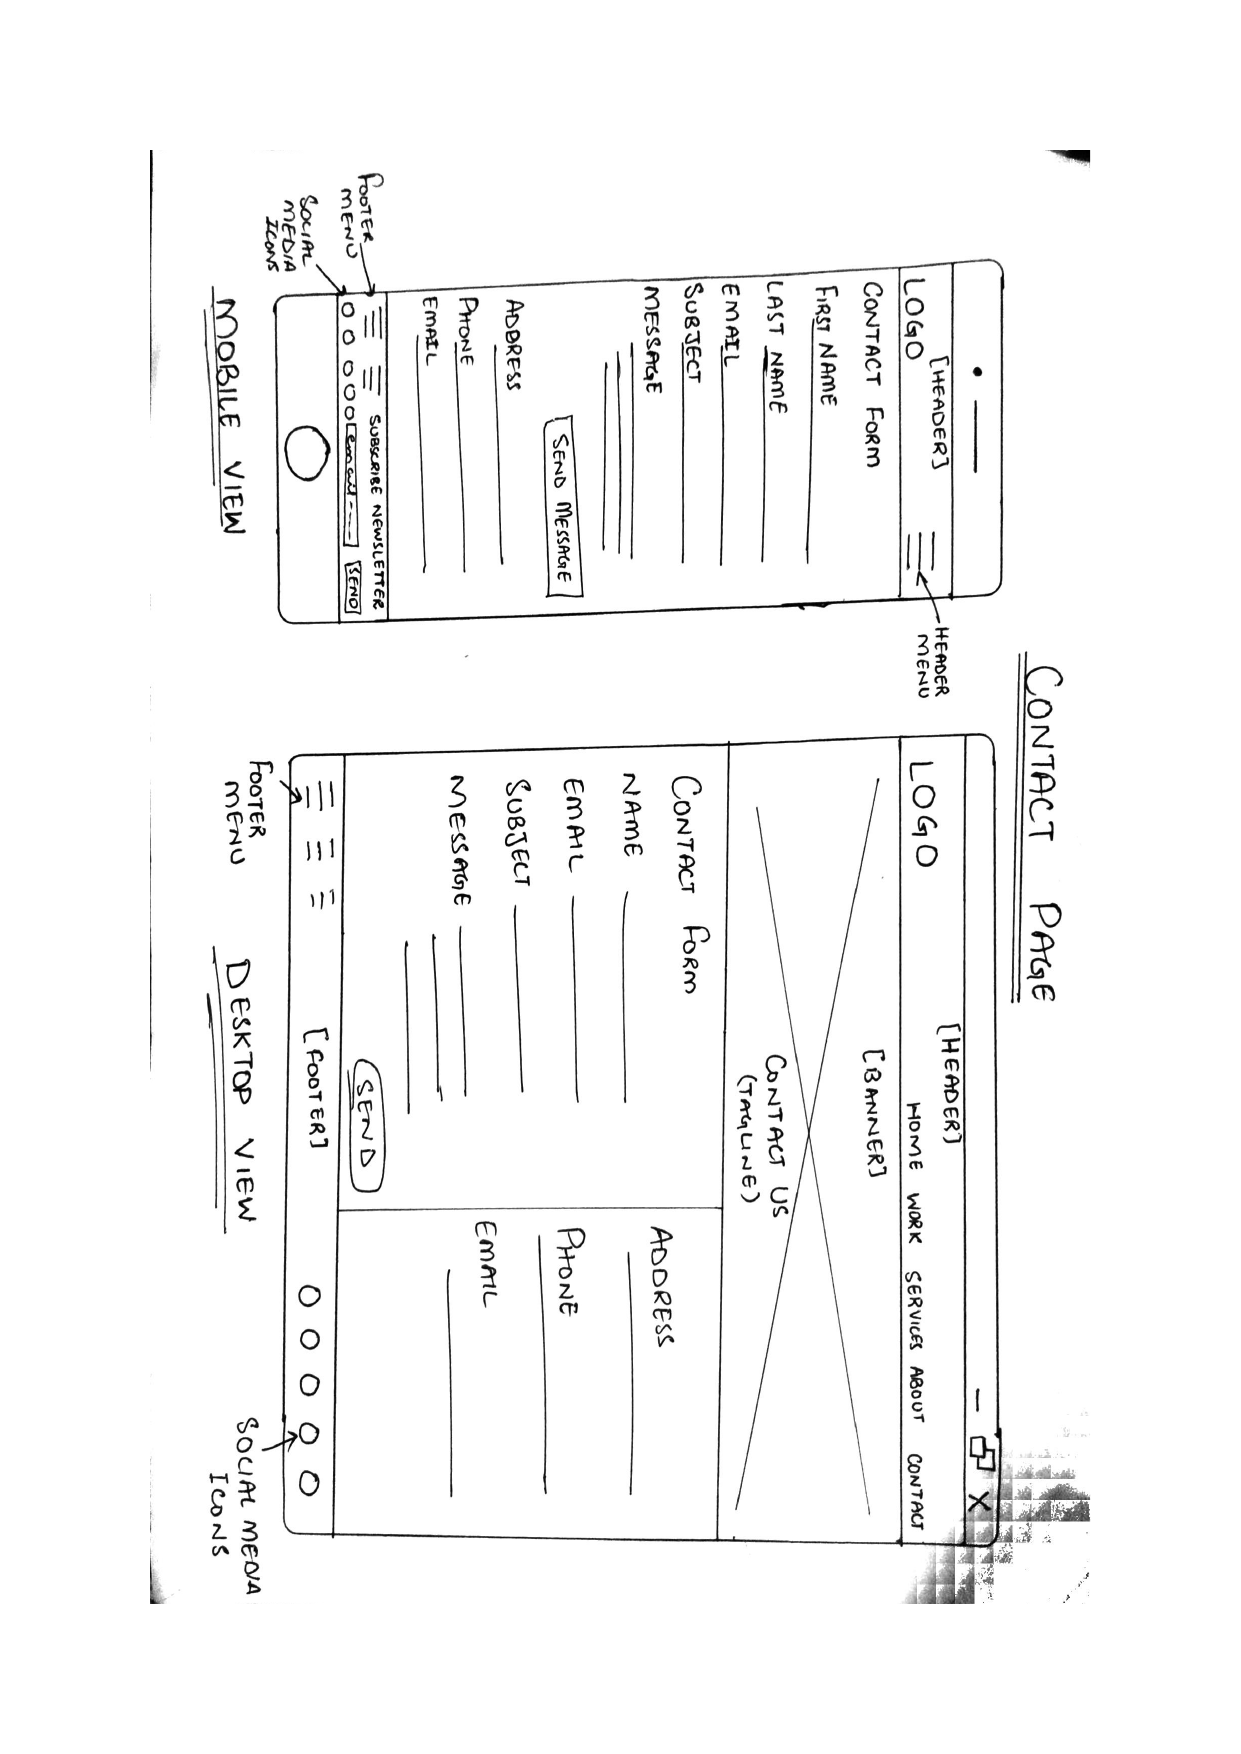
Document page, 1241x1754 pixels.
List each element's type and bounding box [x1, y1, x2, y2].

picture [150, 150, 1091, 1604]
